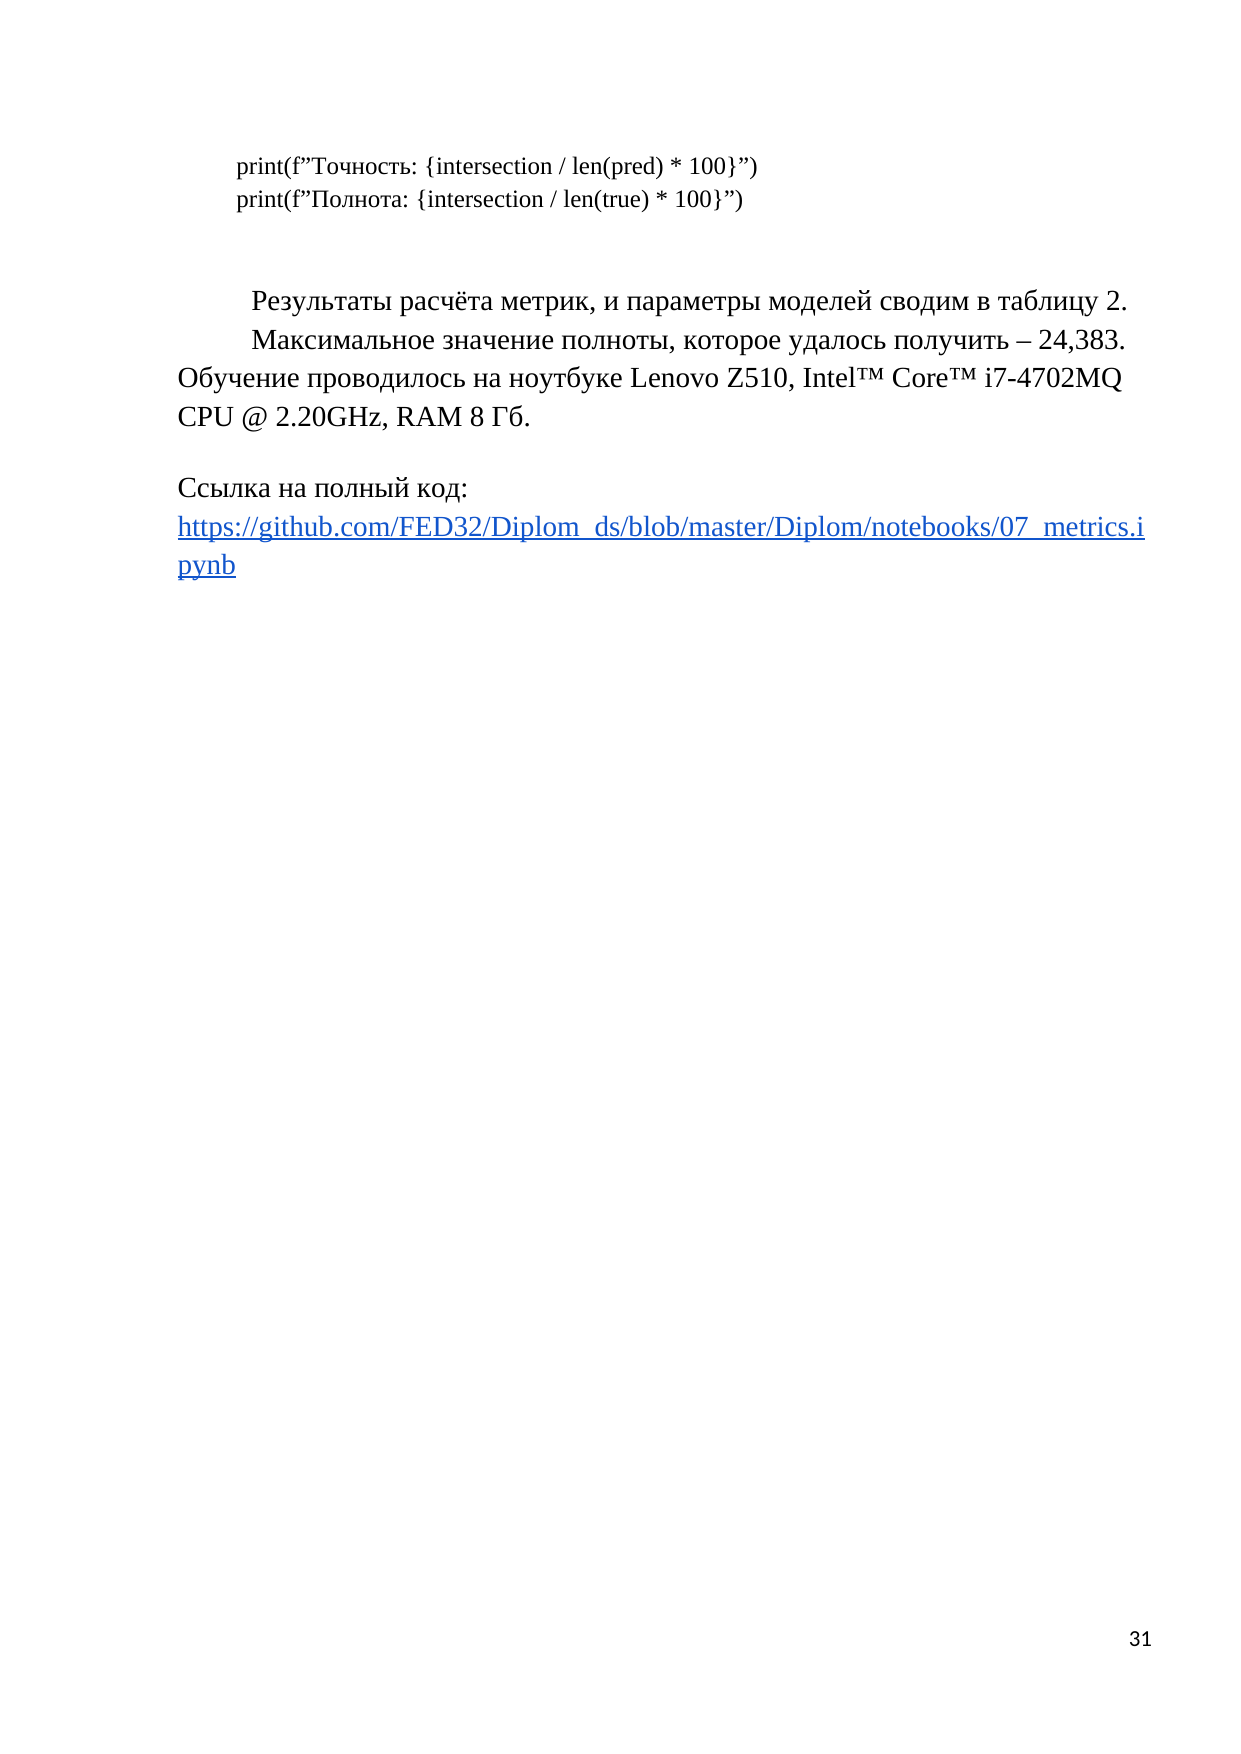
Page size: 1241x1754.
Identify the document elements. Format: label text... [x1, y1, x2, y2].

text print(f”Полнота: {intersection / len(true) * 100}”) [236, 184, 1152, 213]
text Ссылка на полный код: https://github.com/FED32/Diplom_ds/blob/master/Diplom/notebooks/07_metrics.ipynb [177, 470, 1152, 581]
text Обучение проводилось на ноутбуке Lenovo Z510, Intel™ Core™ i7-4702MQ CPU @ 2.20GHz, RAM 8 Гб. [177, 360, 1152, 432]
text Максимальное значение полноты, которое удалось получить – 24,383. [177, 322, 1152, 355]
text Результаты расчёта метрик, и параметры моделей сводим в таблицу 2. [177, 283, 1152, 317]
text print(f”Точность: {intersection / len(pred) * 100}”) [236, 151, 1152, 180]
